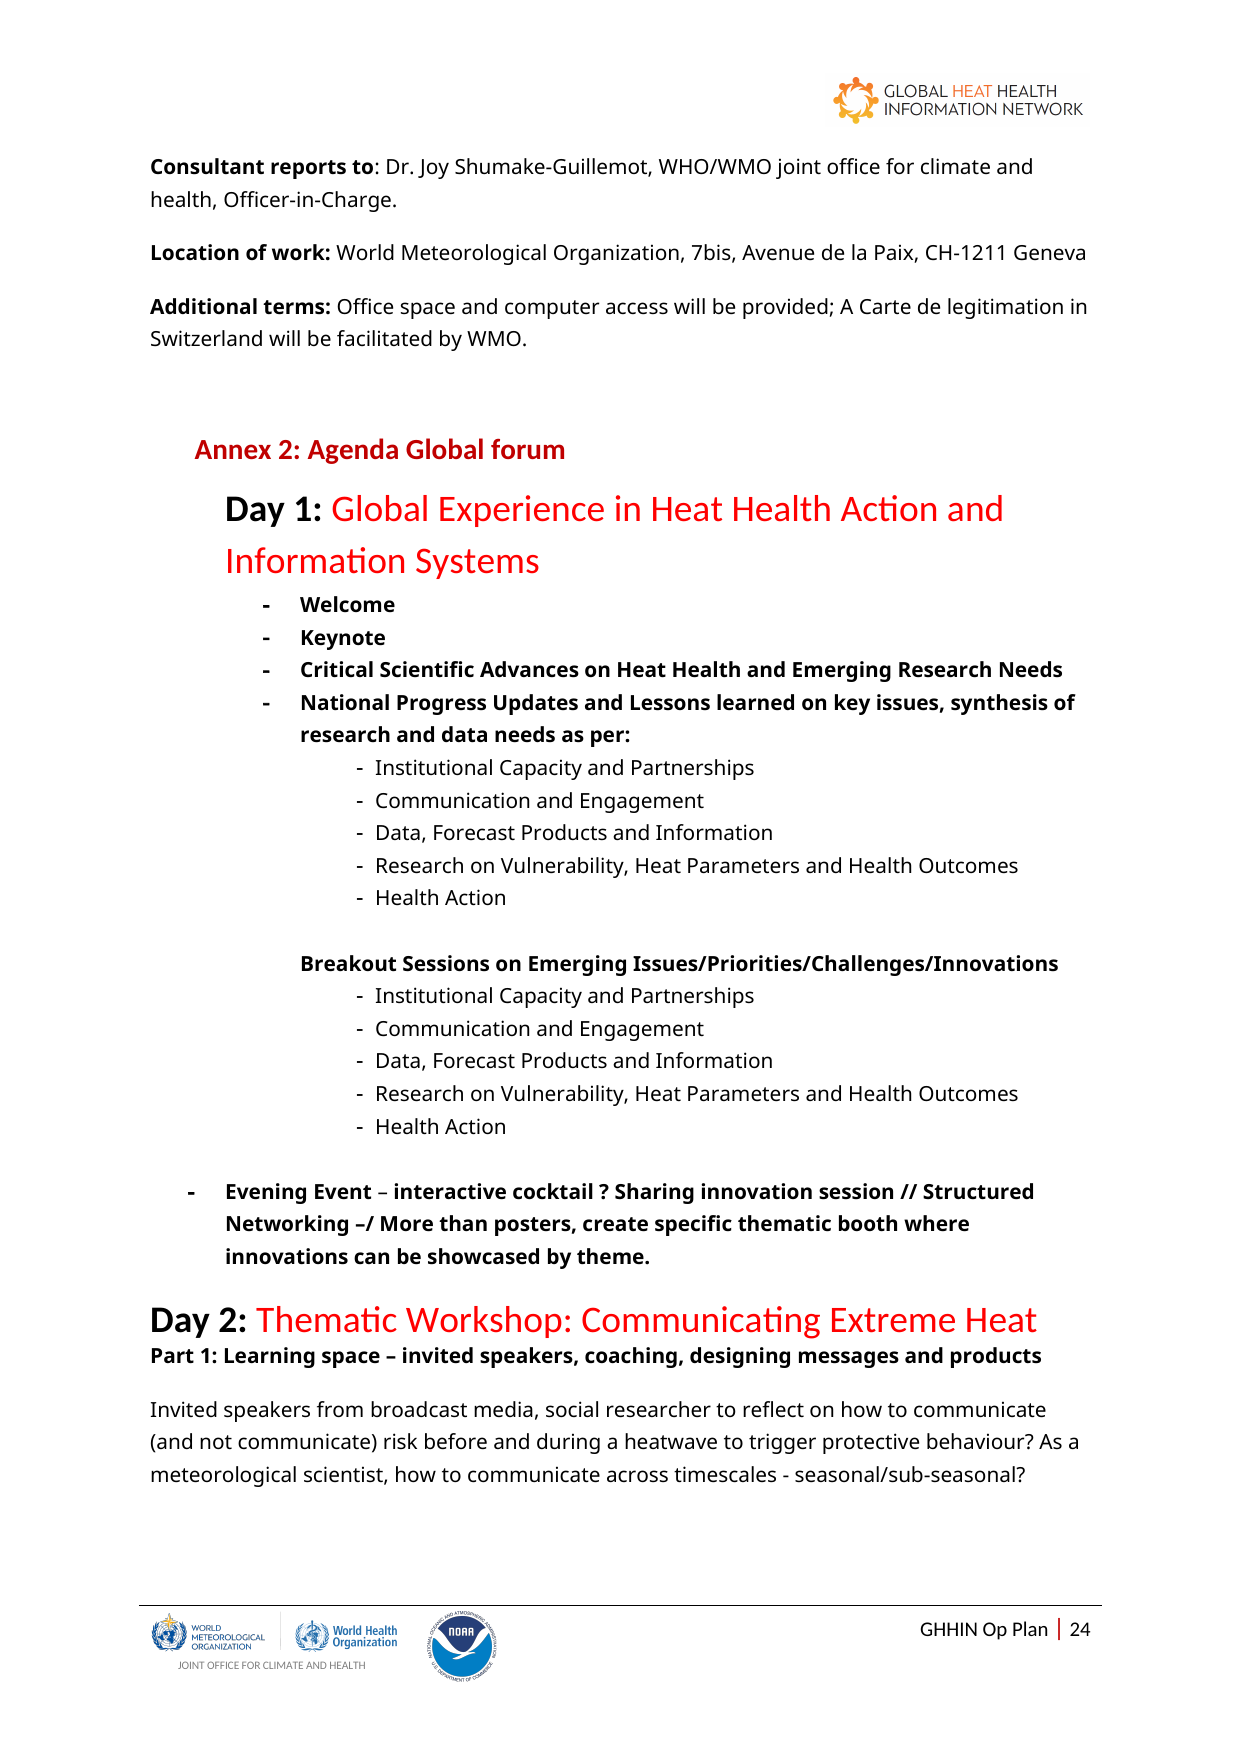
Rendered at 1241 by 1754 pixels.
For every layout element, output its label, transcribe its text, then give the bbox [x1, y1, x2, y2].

list Research on Vulnerability, Heat Parameters and Health Outcomes [356, 851, 1090, 879]
text Consultant reports to: Dr. Joy Shumake-Guillemot, WHO/WMO joint office for climate and health, Officer-in-Charge. [150, 152, 1090, 213]
list Welcome [262, 590, 1090, 618]
list Evening Event – interactive cocktail ? Sharing innovation session // Structured Networking –/ More than posters, create specific thematic booth where innovations can be showcased by theme. [187, 1177, 1090, 1271]
picture [294, 1619, 398, 1653]
list Institutional Capacity and Partnerships [356, 981, 1090, 1010]
list Keynote [262, 623, 1090, 651]
list Breakout Sessions on Emerging Issues/Priorities/Challenges/Innovations [300, 949, 1090, 977]
list Critical Scientific Advances on Heat Health and Emerging Research Needs [262, 655, 1090, 684]
list Health Action [356, 883, 1090, 912]
text Part 1: Learning space – invited speakers, coaching, designing messages and products [150, 1341, 1090, 1370]
text Invited speakers from broadcast media, social researcher to reflect on how to communicate (and not communicate) risk before and during a heatwave to trigger protective behaviour? As a meteorological scientist, how to communicate across timescales - seasonal/sub-seasonal? [150, 1395, 1090, 1488]
list Health Action [356, 1112, 1090, 1140]
list Communication and Engagement [356, 786, 1090, 814]
list Institutional Capacity and Partnerships [356, 753, 1090, 782]
picture [427, 1611, 497, 1682]
text Additional terms: Office space and computer access will be provided; A Carte de legitimation in Switzerland will be facilitated by WMO. [150, 292, 1090, 353]
list National Progress Updates and Lessons learned on key issues, synthesis of research and data needs as per: [262, 688, 1090, 749]
text Day 2: Thematic Workshop: Communicating Extreme Heat [150, 1296, 1090, 1341]
picture [135, 1596, 272, 1668]
list Data, Forecast Products and Information [356, 818, 1090, 847]
text Location of work: World Meteorological Organization, 7bis, Avenue de la Paix, CH-1211 Geneva [150, 238, 1090, 267]
subtitle Annex 2: Agenda Global forum [150, 431, 1090, 467]
list Day 1: Global Experience in Heat Health Action and Information Systems [225, 485, 1090, 583]
list Data, Forecast Products and Information [356, 1047, 1090, 1075]
list Communication and Engagement [356, 1014, 1090, 1042]
list Research on Vulnerability, Heat Parameters and Health Outcomes [356, 1079, 1090, 1108]
